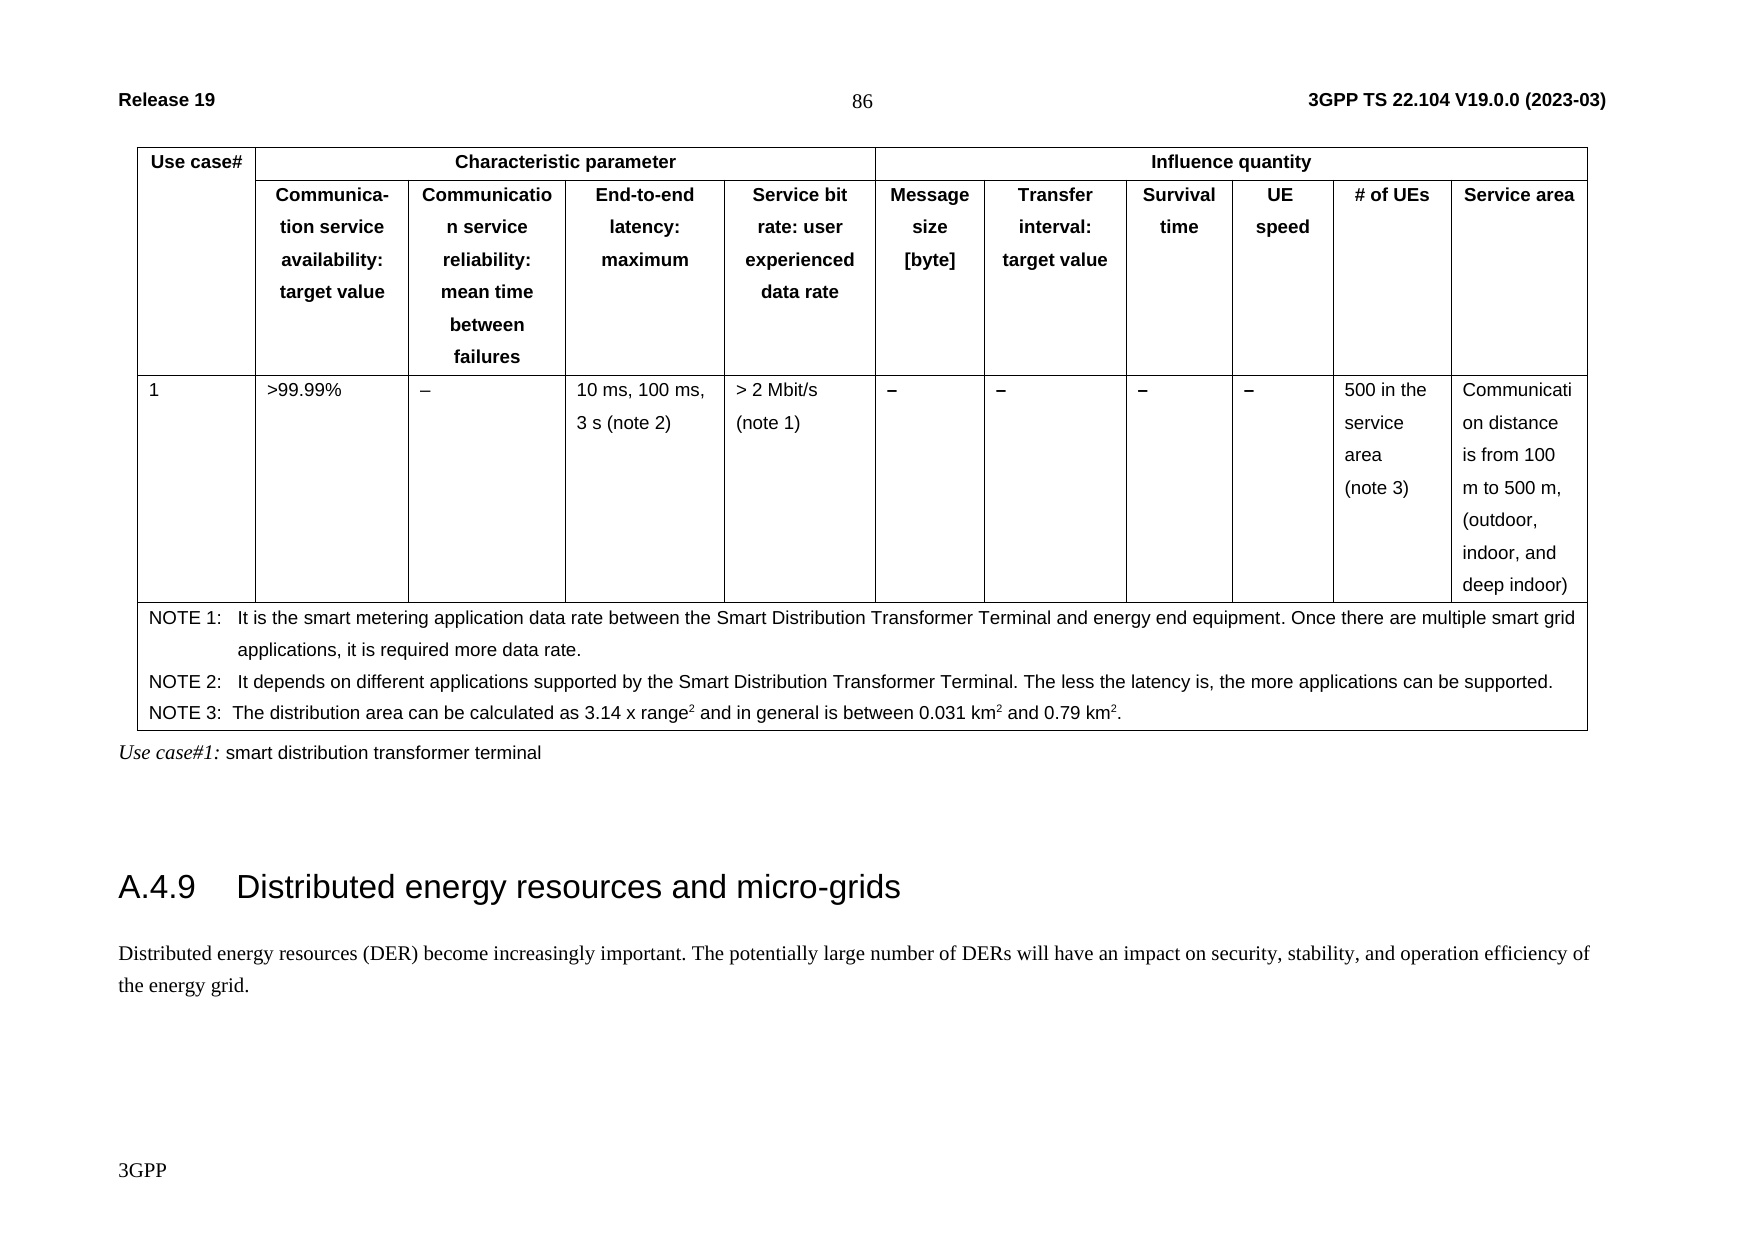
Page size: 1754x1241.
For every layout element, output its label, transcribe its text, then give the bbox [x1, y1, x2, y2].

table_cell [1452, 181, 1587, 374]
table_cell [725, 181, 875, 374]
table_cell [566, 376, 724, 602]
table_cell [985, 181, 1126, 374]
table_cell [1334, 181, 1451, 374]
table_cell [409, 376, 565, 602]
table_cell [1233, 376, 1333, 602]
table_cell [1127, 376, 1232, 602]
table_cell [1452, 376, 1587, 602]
subtitle A.4.9 Distributed energy resources and micro-grids [118, 858, 1606, 914]
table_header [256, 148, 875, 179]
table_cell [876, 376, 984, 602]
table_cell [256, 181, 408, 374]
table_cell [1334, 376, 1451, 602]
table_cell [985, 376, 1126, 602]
text Use case#1: smart distribution transformer terminal [118, 738, 1606, 766]
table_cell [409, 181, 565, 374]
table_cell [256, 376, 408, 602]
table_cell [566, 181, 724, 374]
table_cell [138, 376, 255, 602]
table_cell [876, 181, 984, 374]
text Distributed energy resources (DER) become increasingly important. The potentially large number of DERs will have an impact on security, stability, and operation efficiency of the energy grid. [118, 939, 1606, 1000]
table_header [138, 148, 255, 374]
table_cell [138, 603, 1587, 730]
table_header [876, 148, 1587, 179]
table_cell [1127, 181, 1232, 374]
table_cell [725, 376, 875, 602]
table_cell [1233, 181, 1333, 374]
